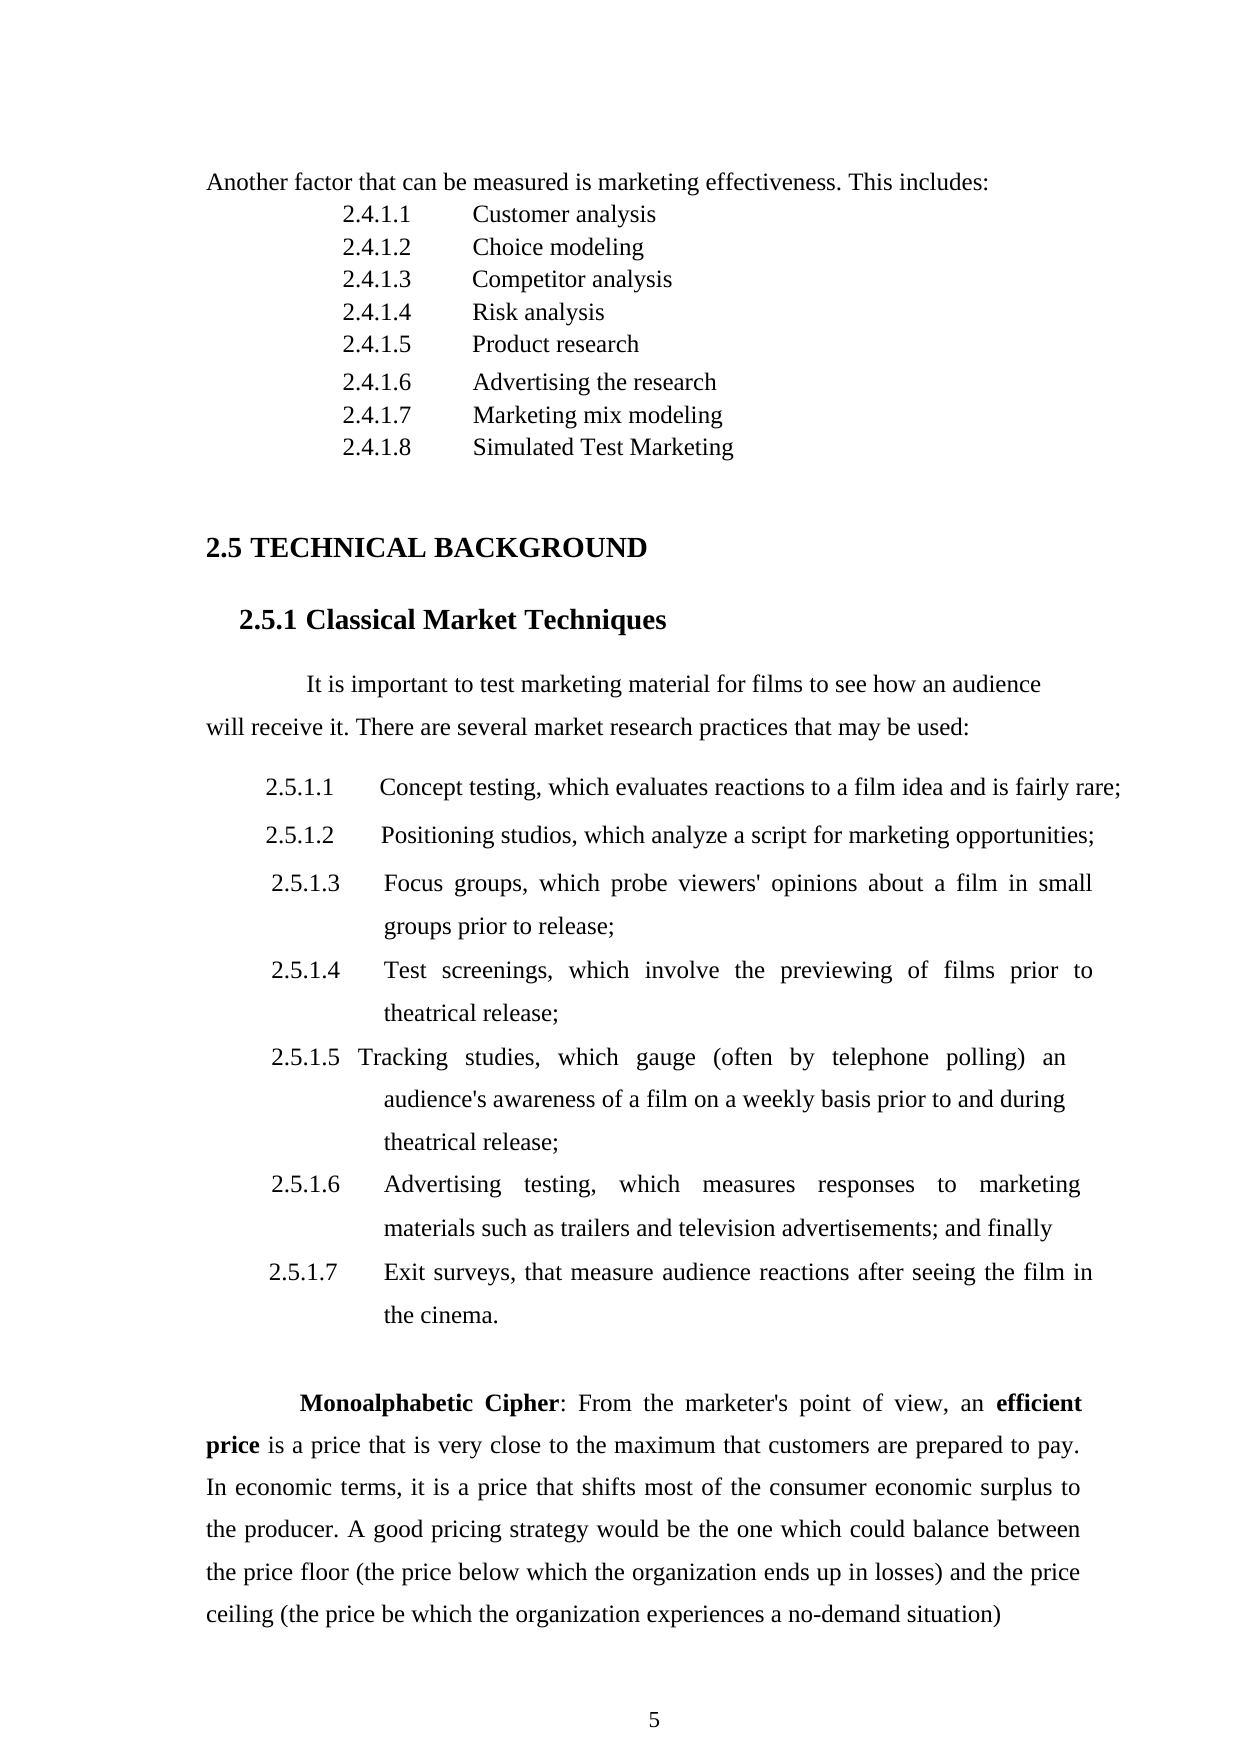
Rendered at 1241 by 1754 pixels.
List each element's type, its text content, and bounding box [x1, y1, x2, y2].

subtitle 2.5.1 Classical Market Techniques [239, 602, 1183, 635]
text It is important to test marketing material for films to see how an audience [306, 669, 1094, 698]
text 2.5.1.5 Tracking studies, which gauge (often by telephone polling) an audience's awareness of a film on a weekly basis prior to and during theatrical release; [271, 1042, 1066, 1155]
text 2.5.1.3 Focus groups, which probe viewers' opinions about a film in small groups prior to release; [271, 868, 1094, 940]
text 2.4.1.6 Advertising the research [175, 367, 1184, 396]
text 2.5.1.4 Test screenings, which involve the previewing of films prior to theatrical release; [271, 955, 1094, 1027]
text 2.4.1.4 Risk analysis [175, 297, 1184, 326]
text 2.5.1.7 Exit surveys, that measure audience reactions after seeing the film in the cinema. [269, 1257, 1094, 1329]
text 2.4.1.8 Simulated Test Marketing [175, 432, 1184, 461]
text 2.4.1.1 Customer analysis [175, 199, 1184, 228]
text 2.4.1.3 Competitor analysis [175, 264, 1184, 293]
text will receive it. There are several market research practices that may be used: [206, 712, 1094, 741]
text Another factor that can be measured is marketing effectiveness. This includes: [206, 167, 1094, 196]
text 2.4.1.2 Choice modeling [175, 232, 1184, 261]
text Monoalphabetic Cipher: From the marketer's point of view, an efficient price is a price that is very close to the maximum that customers are prepared to pay. In economic terms, it is a price that shifts most of the consumer economic surplus to the producer. A good pricing strategy would be the one which could balance between the price floor (the price below which the organization ends up in losses) and the price ceiling (the price be which the organization experiences a no-demand situation) [206, 1388, 1082, 1628]
text 2.4.1.7 Marketing mix modeling [175, 400, 1184, 429]
text 2.4.1.5 Product research [175, 329, 1184, 358]
text 2.5.1.1 Concept testing, which evaluates reactions to a film idea and is fairly rare; [175, 772, 1184, 800]
text 2.5.1.2 Positioning studios, which analyze a script for marketing opportunities; [175, 820, 1184, 848]
text 2.5.1.6 Advertising testing, which measures responses to marketing materials such as trailers and television advertisements; and finally [271, 1169, 1081, 1241]
subtitle 2.5 TECHNICAL BACKGROUND [206, 531, 1183, 564]
